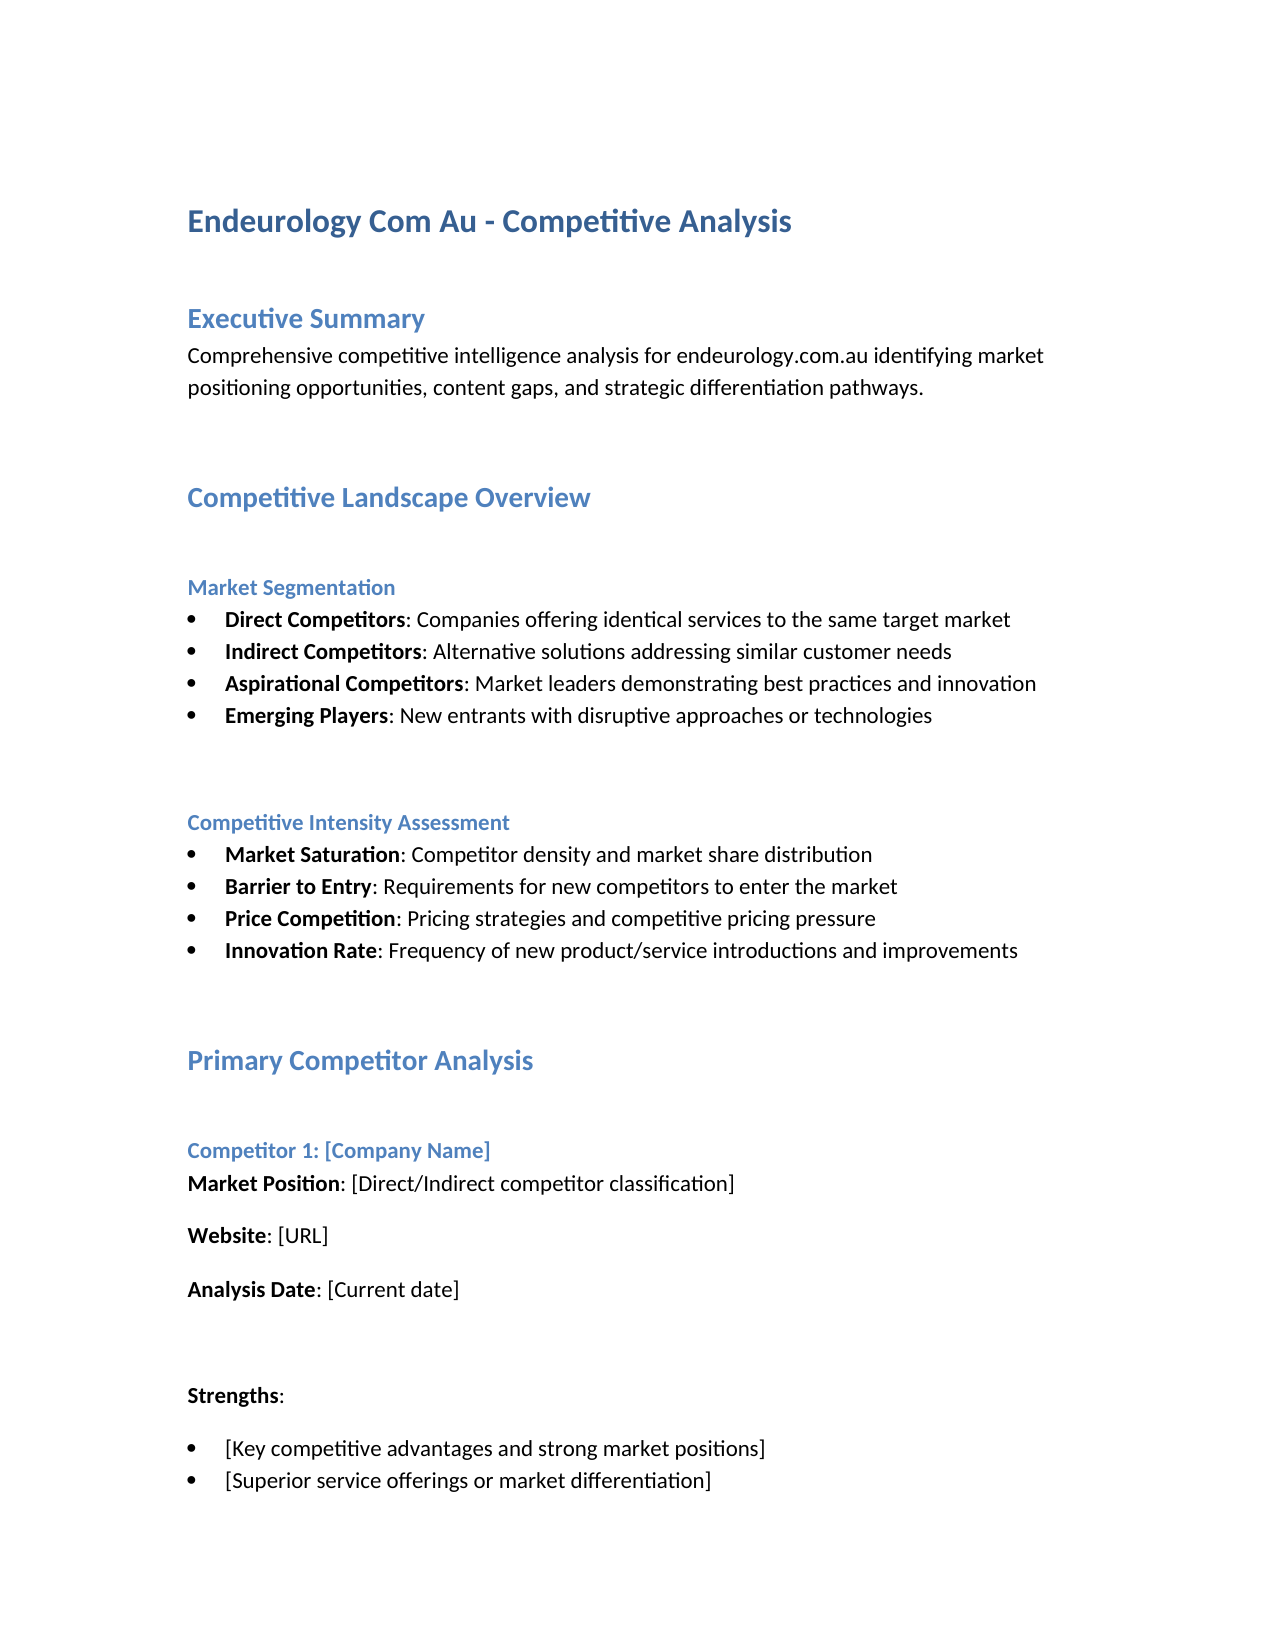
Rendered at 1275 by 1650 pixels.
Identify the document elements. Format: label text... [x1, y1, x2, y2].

list Price Competition: Pricing strategies and competitive pricing pressure [187, 904, 1087, 932]
list Barrier to Entry: Requirements for new competitors to enter the market [187, 872, 1087, 900]
subtitle Market Segmentation [187, 573, 1087, 601]
list Indirect Competitors: Alternative solutions addressing similar customer needs [187, 637, 1087, 665]
list Innovation Rate: Frequency of new product/service introductions and improvements [187, 936, 1087, 964]
list Market Saturation: Competitor density and market share distribution [187, 840, 1087, 868]
subtitle Primary Competitor Analysis [187, 1042, 1087, 1078]
text Comprehensive competitive intelligence analysis for endeurology.com.au identifying market positioning opportunities, content gaps, and strategic differentiation pathways. [187, 341, 1087, 401]
subtitle Competitor 1: [Company Name] [187, 1136, 1087, 1164]
list [Key competitive advantages and strong market positions] [187, 1434, 1087, 1462]
subtitle Endeurology Com Au - Competitive Analysis [187, 200, 1087, 241]
list Direct Competitors: Companies offering identical services to the same target market [187, 605, 1087, 633]
list Aspirational Competitors: Market leaders demonstrating best practices and innovation [187, 669, 1087, 697]
subtitle Competitive Intensity Assessment [187, 808, 1087, 836]
subtitle Executive Summary [187, 300, 1087, 335]
text Website: [URL] [187, 1222, 1087, 1250]
text Analysis Date: [Current date] [187, 1275, 1087, 1303]
subtitle Competitive Landscape Overview [187, 479, 1087, 514]
list Emerging Players: New entrants with disruptive approaches or technologies [187, 702, 1087, 730]
list [Superior service offerings or market differentiation] [187, 1466, 1087, 1494]
text Market Position: [Direct/Indirect competitor classification] [187, 1169, 1087, 1197]
text Strengths: [187, 1381, 1087, 1409]
